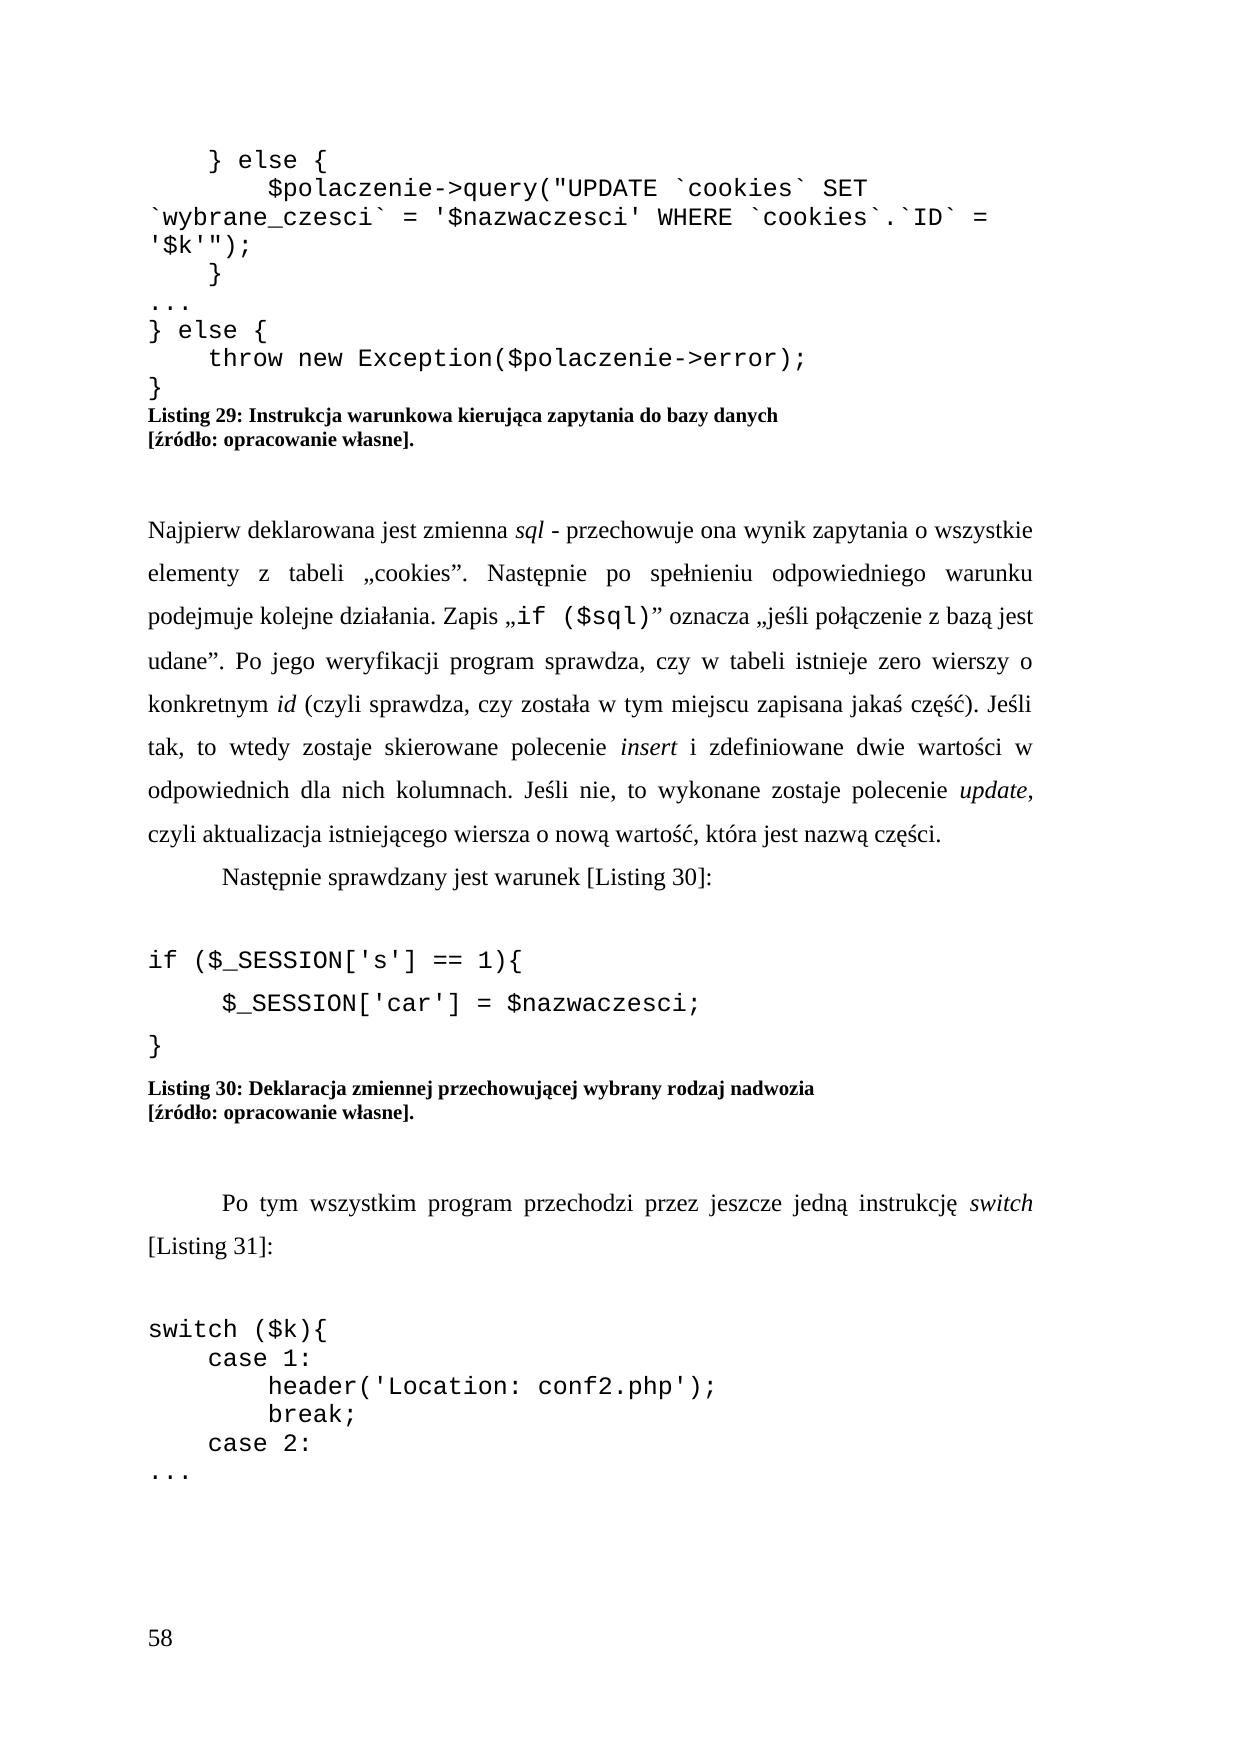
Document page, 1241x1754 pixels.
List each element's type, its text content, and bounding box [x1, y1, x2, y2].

text switch ($k){ case 1: header('Location: conf2.php'); break; case 2: [148, 1317, 1033, 1459]
text [źródło: opracowanie własne]. [148, 1100, 1033, 1124]
text } else { throw new Exception($polaczenie->error); } [148, 318, 1033, 403]
text [źródło: opracowanie własne]. [148, 427, 1033, 451]
text Najpierw deklarowana jest zmienna sql - przechowuje ona wynik zapytania o wszystkie elementy z tabeli „cookies”. Następnie po spełnieniu odpowiedniego warunku podejmuje kolejne działania. Zapis „if ($sql)” oznacza „jeśli połączenie z bazą jest udane”. Po jego weryfikacji program sprawdza, czy w tabeli istnieje zero wierszy o konkretnym id (czyli sprawdza, czy została w tym miejscu zapisana jakaś część). Jeśli tak, to wtedy zostaje skierowane polecenie insert i zdefiniowane dwie wartości w odpowiednich dla nich kolumnach. Jeśli nie, to wykonane zostaje polecenie update, czyli aktualizacja istniejącego wiersza o nową wartość, która jest nazwą części. [148, 515, 1033, 847]
text if ($_SESSION['s'] == 1){ [148, 948, 1033, 976]
text ... [148, 289, 1033, 318]
text Po tym wszystkim program przechodzi przez jeszcze jedną instrukcję switch [Listing 31]: [148, 1188, 1033, 1259]
text Listing 29: Instrukcja warunkowa kierująca zapytania do bazy danych [148, 403, 1033, 427]
text Następnie sprawdzany jest warunek [Listing 30]: [148, 862, 1033, 891]
text } [148, 1033, 1033, 1061]
text $_SESSION['car'] = $nazwaczesci; [148, 991, 1033, 1019]
text ... [148, 1459, 1033, 1487]
text Listing 30: Deklaracja zmiennej przechowującej wybrany rodzaj nadwozia [148, 1076, 1033, 1100]
